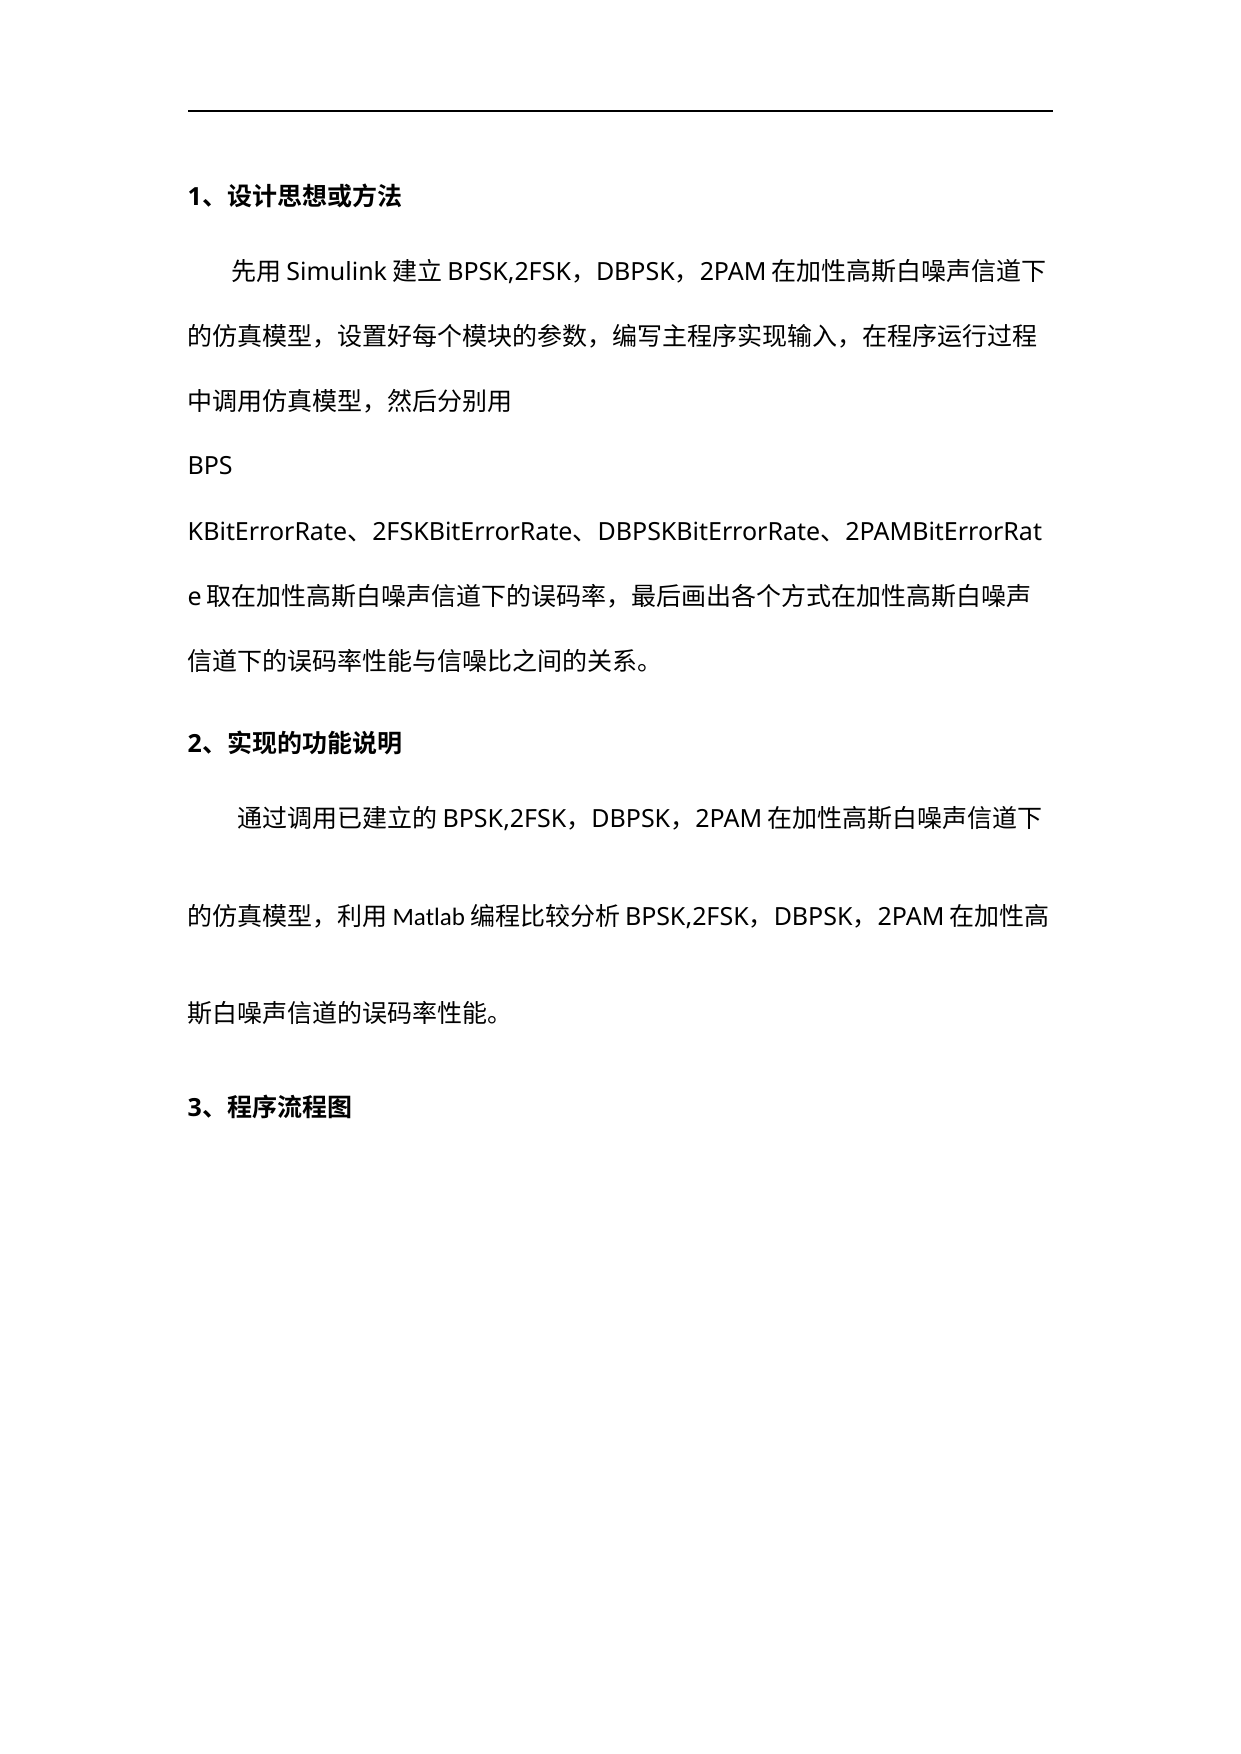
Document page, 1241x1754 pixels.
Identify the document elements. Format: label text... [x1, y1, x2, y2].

list 设计思想或方法 [187, 162, 1053, 227]
text 通过调用已建立的BPSK,2FSK，DBPSK，2PAM在加性高斯白噪声信道下的仿真模型，利用Matlab编程比较分析BPSK,2FSK，DBPSK，2PAM在加性高斯白噪声信道的误码率性能。 [187, 784, 1053, 1044]
list 实现的功能说明 [187, 709, 1053, 774]
list 先用Simulink建立BPSK,2FSK，DBPSK，2PAM在加性高斯白噪声信道下的仿真模型，设置好每个模块的参数，编写主程序实现输入，在程序运行过程中调用仿真模型，然后分别用BPSKBitErrorRate、2FSKBitErrorRate、DBPSKBitErrorRate、2PAMBitErrorRate取在加性高斯白噪声信道下的误码率，最后画出各个方式在加性高斯白噪声信道下的误码率性能与信噪比之间的关系。 [187, 237, 1053, 692]
text 3、程序流程图 [187, 1073, 1053, 1138]
